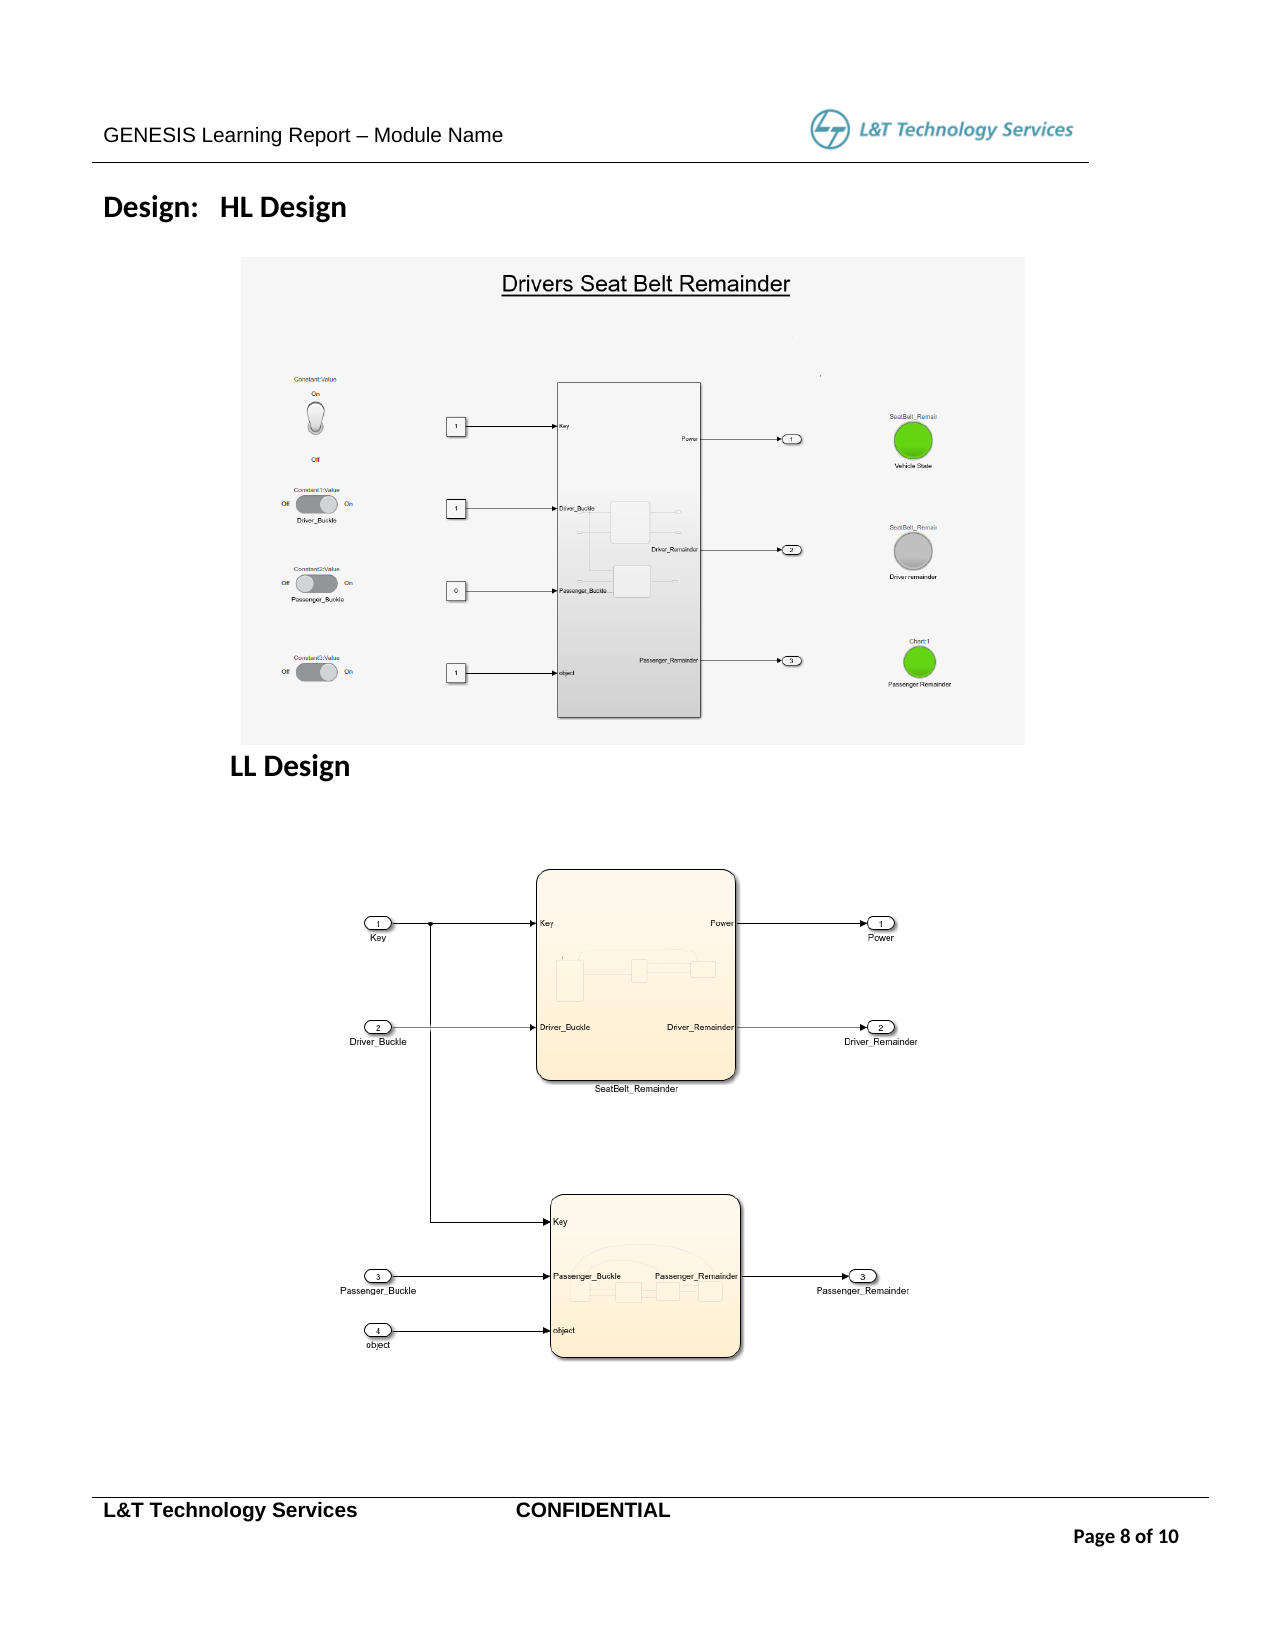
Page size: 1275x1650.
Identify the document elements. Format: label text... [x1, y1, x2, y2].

picture [240, 257, 1025, 745]
text Design: HL Design [103, 187, 1162, 225]
picture [272, 827, 993, 1418]
text LL Design [103, 746, 1162, 784]
